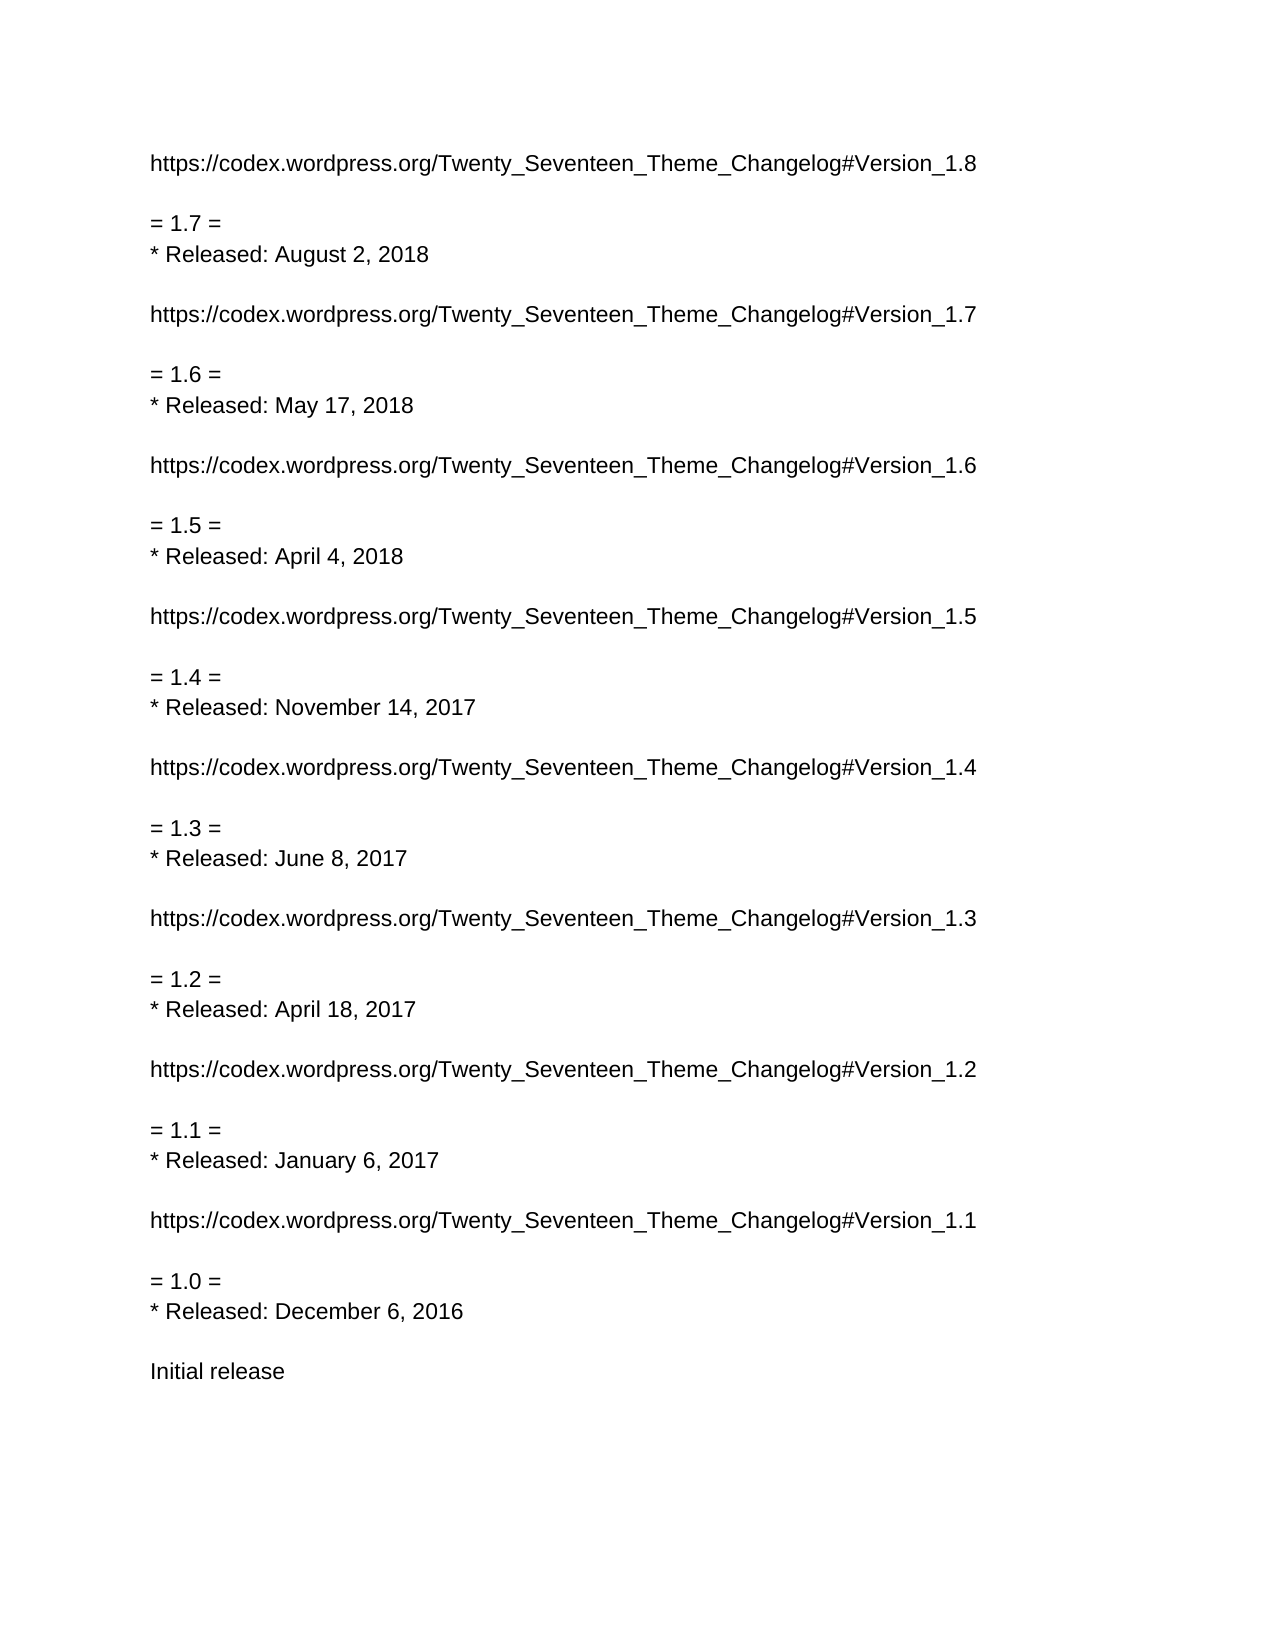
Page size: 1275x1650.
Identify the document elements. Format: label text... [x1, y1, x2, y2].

text * Released: November 14, 2017 [150, 694, 1125, 720]
text = 1.1 = [150, 1117, 1125, 1143]
text https://codex.wordpress.org/Twenty_Seventeen_Theme_Changelog#Version_1.4 [150, 754, 1125, 781]
text * Released: April 4, 2018 [150, 543, 1125, 569]
text = 1.7 = [150, 210, 1125, 237]
text https://codex.wordpress.org/Twenty_Seventeen_Theme_Changelog#Version_1.7 [150, 301, 1125, 327]
text https://codex.wordpress.org/Twenty_Seventeen_Theme_Changelog#Version_1.6 [150, 452, 1125, 478]
text * Released: June 8, 2017 [150, 845, 1125, 871]
text https://codex.wordpress.org/Twenty_Seventeen_Theme_Changelog#Version_1.5 [150, 603, 1125, 629]
text = 1.3 = [150, 814, 1125, 841]
text = 1.4 = [150, 663, 1125, 690]
text https://codex.wordpress.org/Twenty_Seventeen_Theme_Changelog#Version_1.8 [150, 150, 1125, 176]
text * Released: January 6, 2017 [150, 1147, 1125, 1173]
text Initial release [150, 1358, 1125, 1385]
text = 1.5 = [150, 512, 1125, 539]
text https://codex.wordpress.org/Twenty_Seventeen_Theme_Changelog#Version_1.3 [150, 905, 1125, 932]
text * Released: April 18, 2017 [150, 996, 1125, 1022]
text https://codex.wordpress.org/Twenty_Seventeen_Theme_Changelog#Version_1.1 [150, 1207, 1125, 1234]
text = 1.6 = [150, 361, 1125, 388]
text = 1.2 = [150, 966, 1125, 992]
text = 1.0 = [150, 1268, 1125, 1294]
text * Released: May 17, 2018 [150, 392, 1125, 418]
text * Released: December 6, 2016 [150, 1298, 1125, 1324]
text https://codex.wordpress.org/Twenty_Seventeen_Theme_Changelog#Version_1.2 [150, 1056, 1125, 1083]
text * Released: August 2, 2018 [150, 241, 1125, 267]
